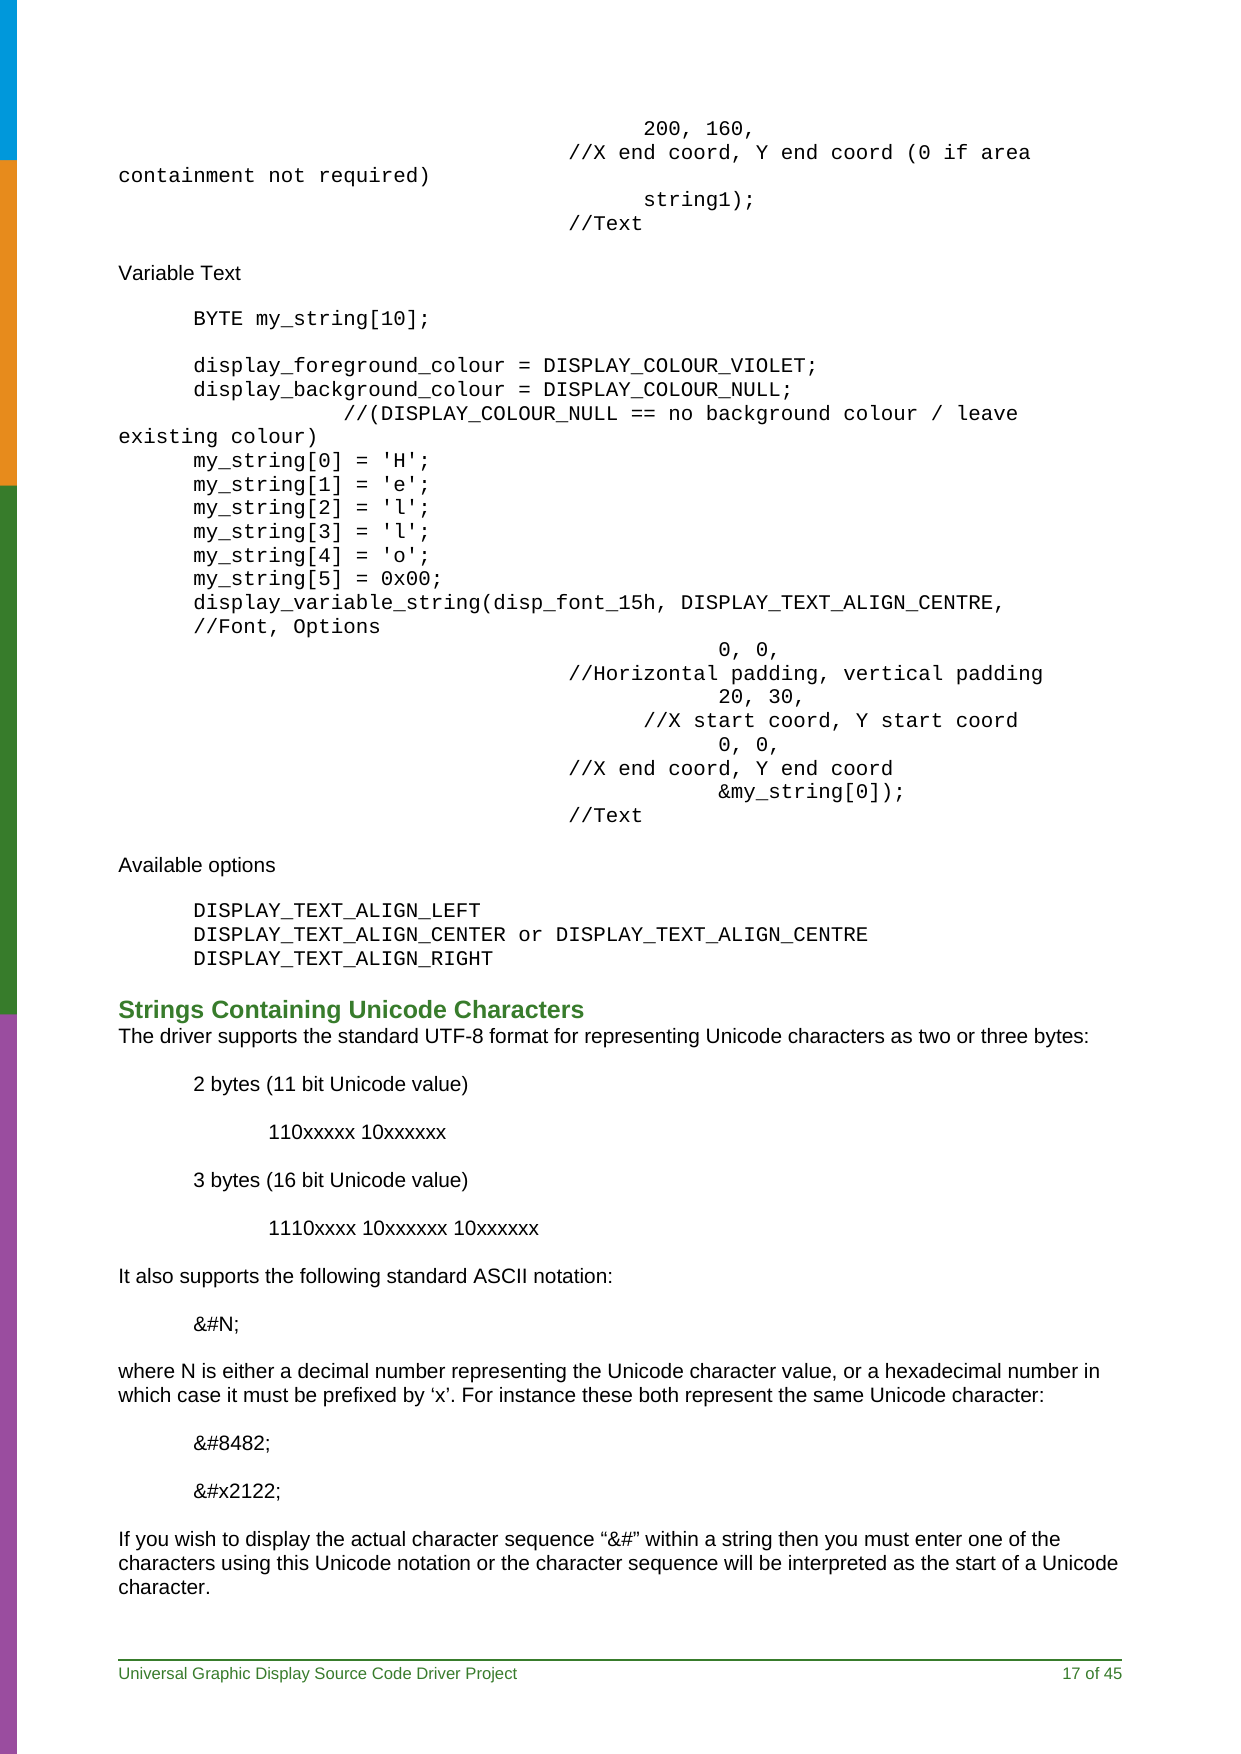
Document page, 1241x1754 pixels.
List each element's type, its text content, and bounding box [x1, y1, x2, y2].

text where N is either a decimal number representing the Unicode character value, or a hexadecimal number in which case it must be prefixed by ‘x’. For instance these both represent the same Unicode character: [118, 1359, 1122, 1407]
text 110xxxxx 10xxxxxx [193, 1120, 1122, 1144]
text &#8482; [193, 1431, 1122, 1455]
text It also supports the following standard ASCII notation: [118, 1263, 1122, 1287]
text 2 bytes (11 bit Unicode value) [193, 1072, 1122, 1096]
text 3 bytes (16 bit Unicode value) [193, 1168, 1122, 1192]
text If you wish to display the actual character sequence “&#” within a string then you must enter one of the characters using this Unicode notation or the character sequence will be interpreted as the start of a Unicode character. [118, 1527, 1122, 1599]
text display_foreground_colour = DISPLAY_COLOUR_VIOLET; [118, 356, 1122, 379]
subtitle Strings Containing Unicode Characters [118, 995, 1122, 1024]
text Available options [118, 852, 1122, 876]
picture [0, 161, 17, 1754]
text Variable Text [118, 260, 1122, 284]
text The driver supports the standard UTF-8 format for representing Unicode characters as two or three bytes: [118, 1024, 1122, 1048]
text DISPLAY_TEXT_ALIGN_RIGHT [118, 948, 1122, 971]
text display_background_colour = DISPLAY_COLOUR_NULL; //(DISPLAY_COLOUR_NULL == no background colour / leave existing colour) [118, 379, 1122, 450]
text DISPLAY_TEXT_ALIGN_CENTER or DISPLAY_TEXT_ALIGN_CENTRE [118, 924, 1122, 948]
text &#x2122; [193, 1479, 1122, 1503]
text &my_string[0]); //Text [118, 781, 1122, 828]
text 0, 0, //X end coord, Y end coord [118, 734, 1122, 781]
text string1); //Text [118, 189, 1122, 236]
text 200, 160, //X end coord, Y end coord (0 if area containment not required) [118, 118, 1122, 189]
text 0, 0, //Horizontal padding, vertical padding [118, 639, 1122, 687]
text my_string[1] = 'e'; [118, 474, 1122, 497]
text my_string[2] = 'l'; [118, 497, 1122, 521]
text my_string[5] = 0x00; [118, 568, 1122, 592]
text 1110xxxx 10xxxxxx 10xxxxxx [193, 1216, 1122, 1239]
text 20, 30, //X start coord, Y start coord [118, 687, 1122, 734]
text my_string[4] = 'o'; [118, 545, 1122, 568]
text BYTE my_string[10]; [118, 308, 1122, 332]
text my_string[0] = 'H'; [118, 450, 1122, 474]
text &#N; [118, 1311, 1122, 1335]
text display_variable_string(disp_font_15h, DISPLAY_TEXT_ALIGN_CENTRE, //Font, Options [118, 592, 1122, 639]
text my_string[3] = 'l'; [118, 521, 1122, 545]
text DISPLAY_TEXT_ALIGN_LEFT [118, 900, 1122, 924]
